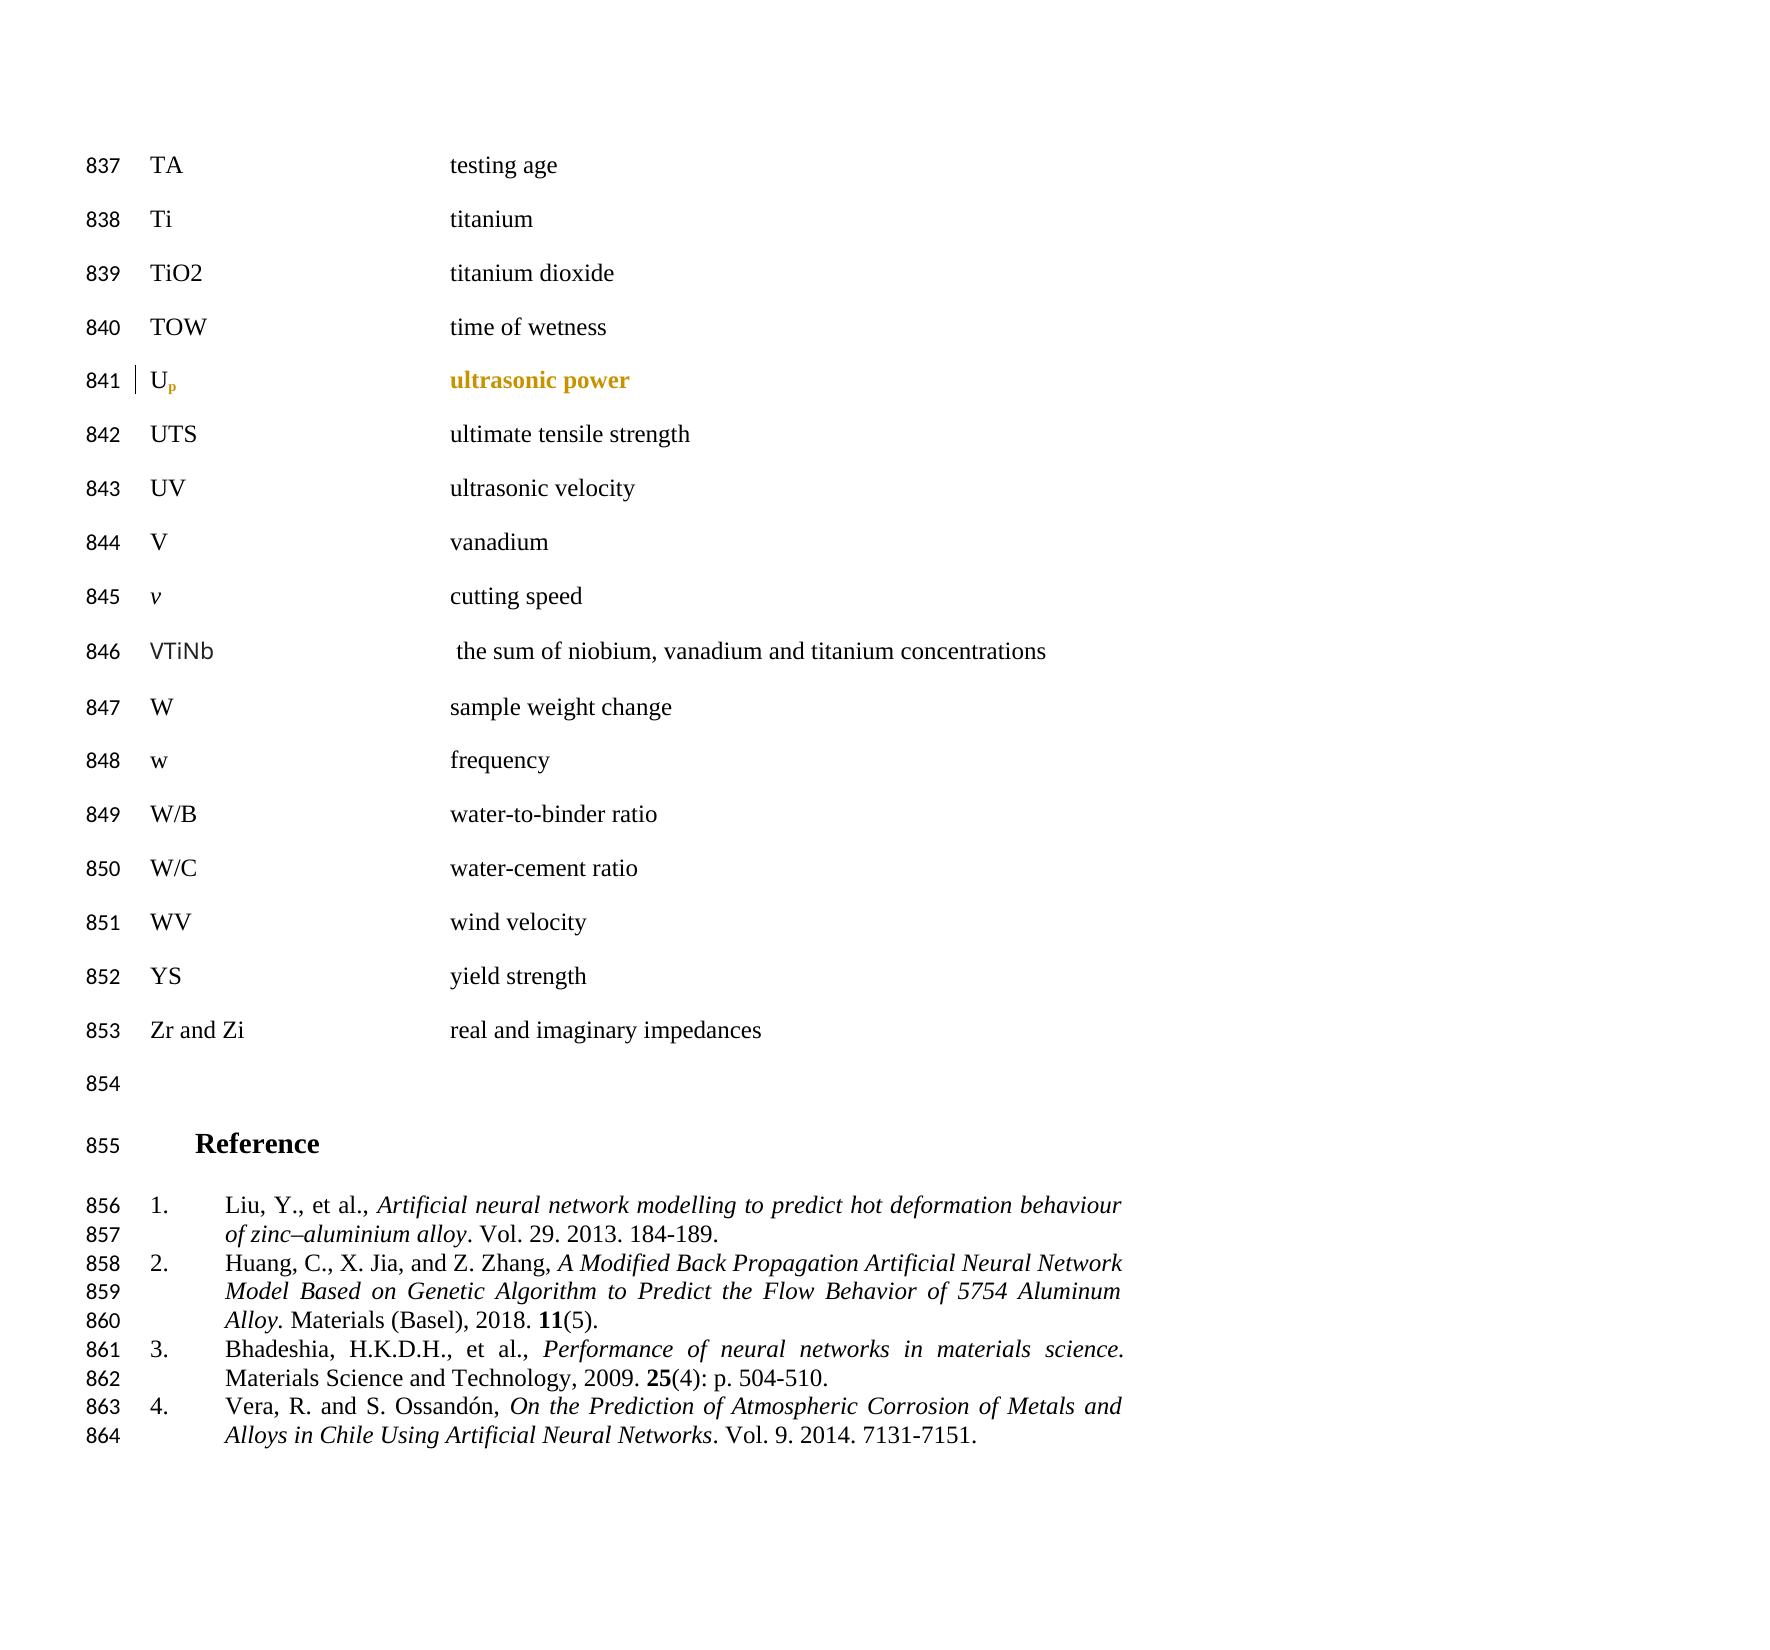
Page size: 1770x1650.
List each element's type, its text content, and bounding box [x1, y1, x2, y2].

text TiO2 titanium dioxide [150, 258, 1125, 286]
text 1. Liu, Y., et al., Artificial neural network modelling to predict hot deformation behaviour of zinc–aluminium alloy. Vol. 29. 2013. 184-189. [150, 1190, 1125, 1248]
text W sample weight change [150, 692, 1125, 720]
text UTS ultimate tensile strength [150, 419, 1125, 448]
text YS yield strength [150, 961, 1125, 989]
subtitle Reference [195, 1127, 1125, 1160]
text WV wind velocity [150, 907, 1125, 936]
text TA testing age [150, 150, 1125, 179]
text TOW time of wetness [150, 312, 1125, 340]
text W/B water-to-binder ratio [150, 799, 1125, 828]
text 2. Huang, C., X. Jia, and Z. Zhang, A Modified Back Propagation Artificial Neural Network Model Based on Genetic Algorithm to Predict the Flow Behavior of 5754 Aluminum Alloy. Materials (Basel), 2018. 11(5). [150, 1248, 1125, 1334]
text 4. Vera, R. and S. Ossandón, On the Prediction of Atmospheric Corrosion of Metals and Alloys in Chile Using Artificial Neural Networks. Vol. 9. 2014. 7131-7151. [150, 1391, 1125, 1449]
text 3. Bhadeshia, H.K.D.H., et al., Performance of neural networks in materials science. Materials Science and Technology, 2009. 25(4): p. 504-510. [150, 1334, 1125, 1391]
text W/C water-cement ratio [150, 853, 1125, 882]
text Up ultrasonic power [150, 365, 1125, 394]
text v cutting speed [150, 581, 1125, 610]
text Ti titanium [150, 204, 1125, 233]
text V vanadium [150, 527, 1125, 556]
text w frequency [150, 745, 1125, 774]
text Zr and Zi real and imaginary impedances [150, 1015, 1125, 1043]
text VTiNb the sum of niobium, vanadium and titanium concentrations [150, 635, 1125, 666]
text UV ultrasonic velocity [150, 473, 1125, 502]
